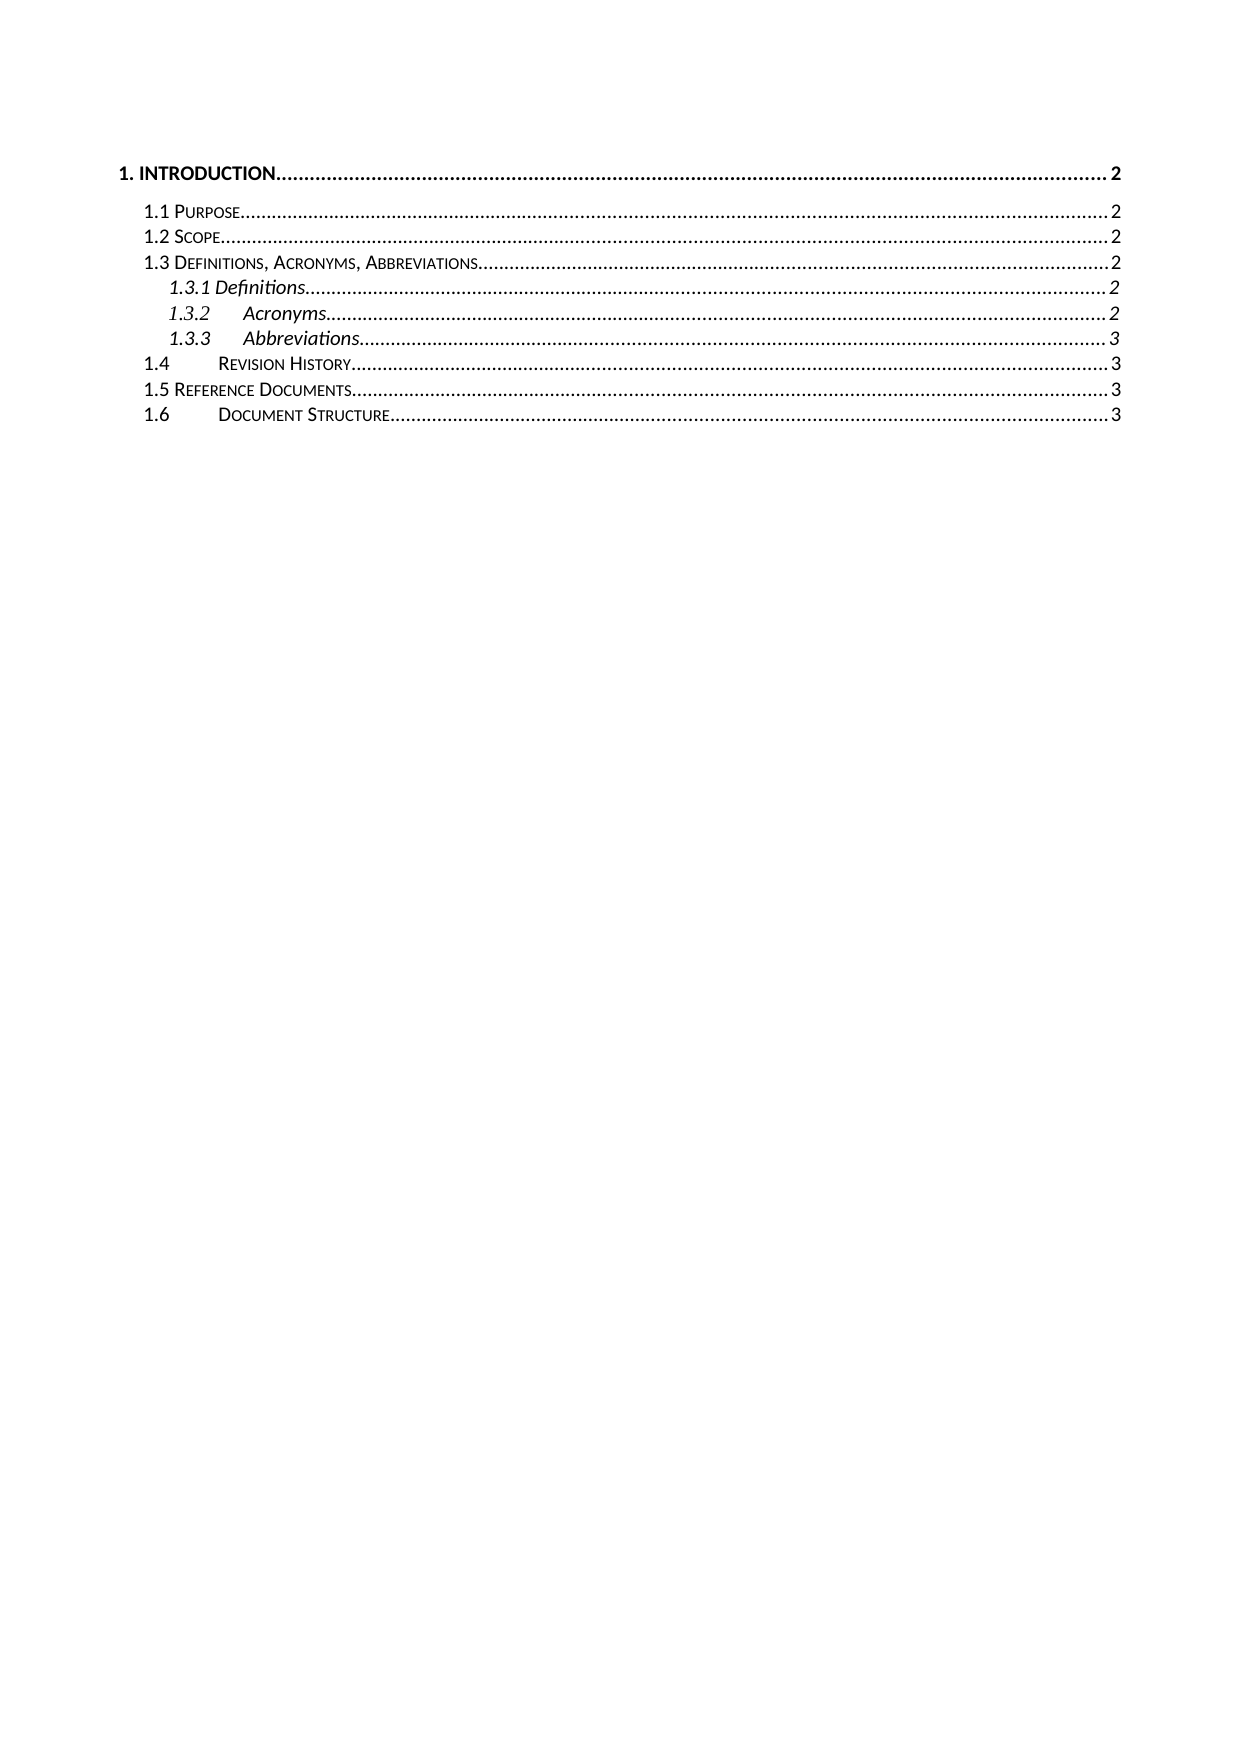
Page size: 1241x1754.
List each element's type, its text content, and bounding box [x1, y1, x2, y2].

text 1.5 Reference Documents 3 [143, 376, 1122, 401]
text 1.1 Purpose 2 [143, 198, 1122, 223]
text 1.6 Document Structure 3 [143, 401, 1122, 427]
text 1.3 Definitions, Acronyms, Abbreviations 2 [143, 249, 1122, 274]
text 1.3.2 Acronyms 2 [168, 300, 1122, 325]
text 1.3.3 Abbreviations 3 [168, 325, 1122, 351]
text 1.4 Revision History 3 [143, 351, 1122, 376]
text 1. Introduction 2 [118, 160, 1122, 186]
text 1.2 Scope 2 [143, 223, 1122, 249]
text 1.3.1 Definitions 2 [168, 274, 1122, 300]
